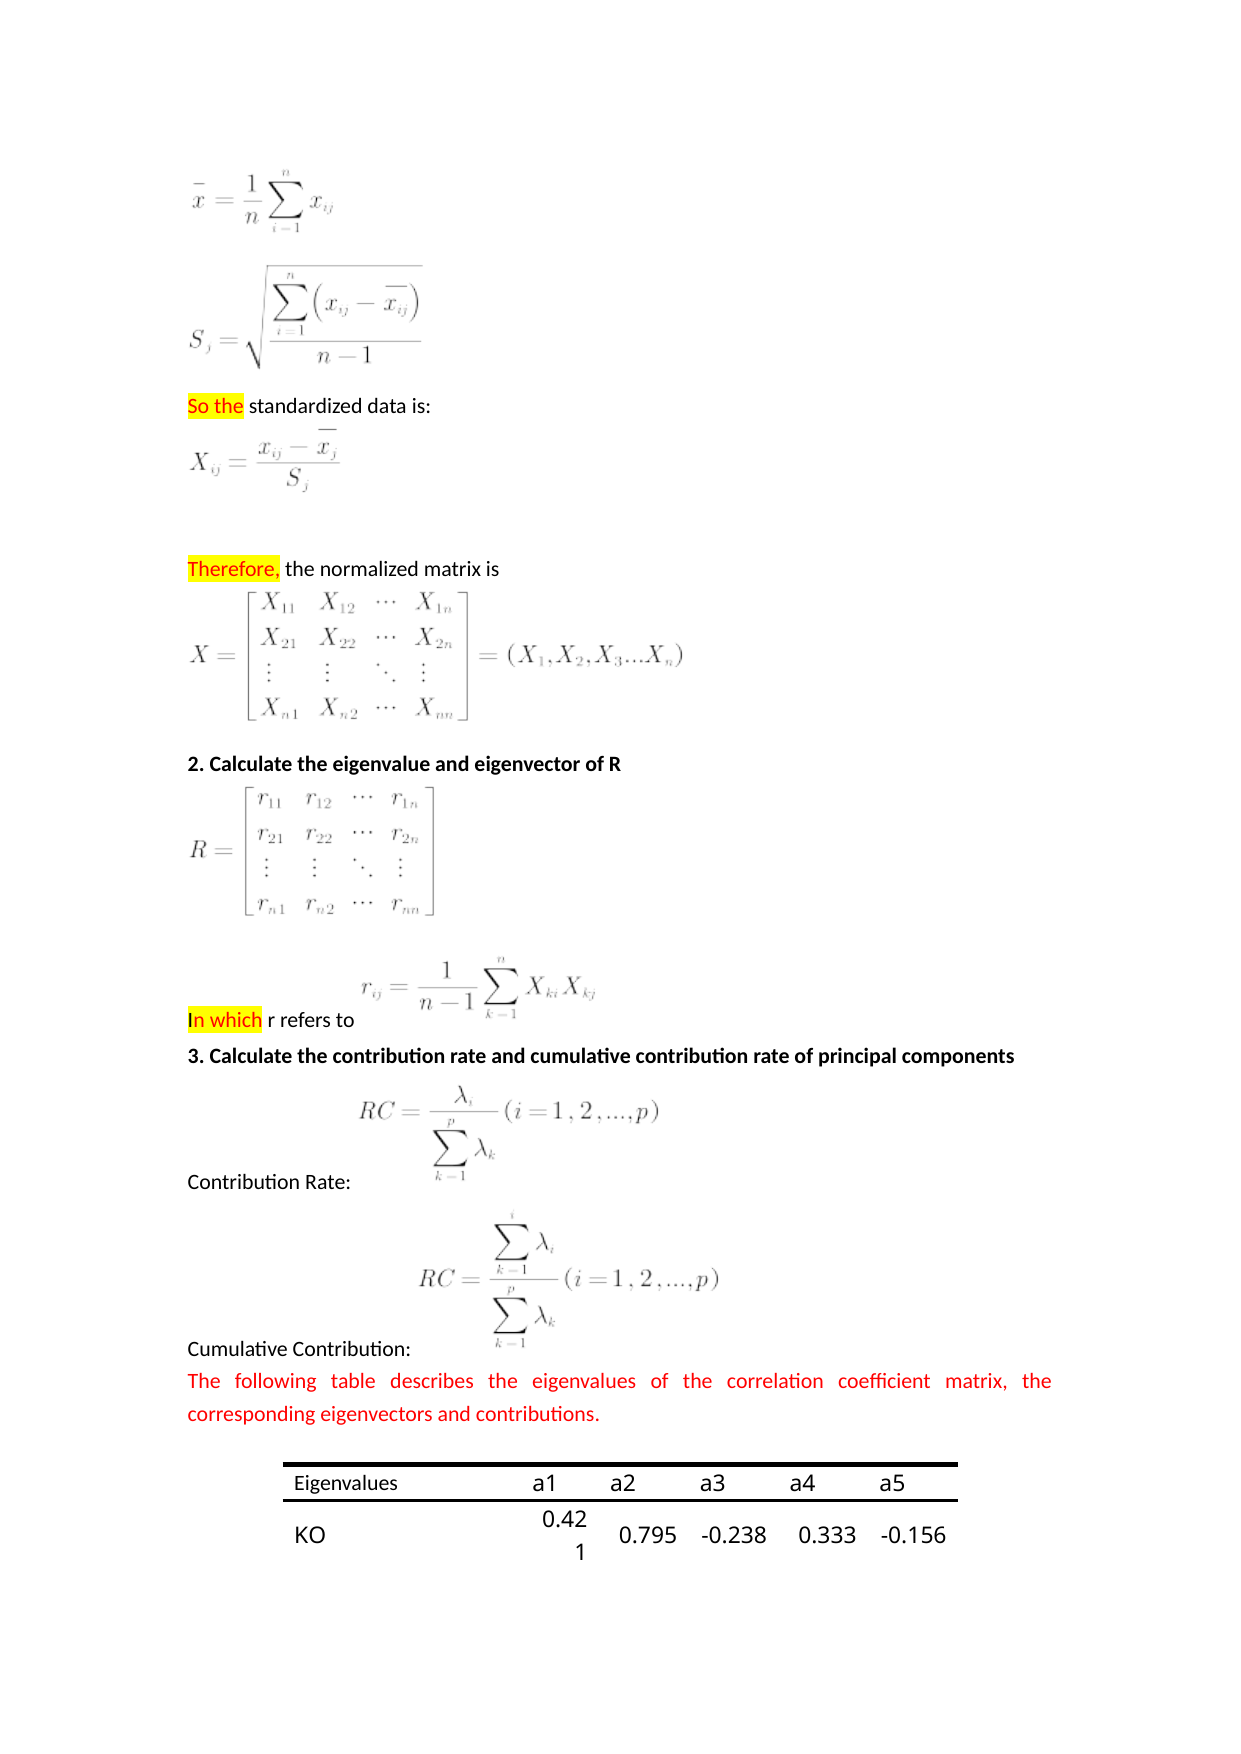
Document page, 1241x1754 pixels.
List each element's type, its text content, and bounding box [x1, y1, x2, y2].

table_cell KO [283, 1502, 521, 1567]
text So the standardized data is: [187, 389, 1053, 422]
table_header a2 [599, 1467, 688, 1499]
table_cell -0.156 [868, 1502, 958, 1567]
table_header a4 [778, 1467, 868, 1499]
text 3. Calculate the contribution rate and cumulative contribution rate of principal components [187, 1039, 1053, 1072]
text Therefore, the normalized matrix is [187, 552, 1053, 584]
table_cell 0.333 [778, 1502, 868, 1567]
text Cumulative Contribution: [187, 1202, 1053, 1364]
table_cell -0.238 [688, 1502, 778, 1567]
table_header a5 [868, 1467, 958, 1499]
text 2. Calculate the eigenvalue and eigenvector of R [187, 747, 1053, 779]
table_header a1 [521, 1467, 598, 1499]
text In which r refers to [187, 942, 1053, 1039]
table_header a3 [688, 1467, 778, 1499]
table_header Eigenvalues [283, 1467, 521, 1499]
text The following table describes the eigenvalues of the correlation coefficient matrix, the corresponding eigenvectors and contributions. [187, 1364, 1053, 1429]
table_cell 0.421 [521, 1502, 598, 1567]
table_cell 0.795 [599, 1502, 688, 1567]
text Contribution Rate: [187, 1072, 1053, 1202]
